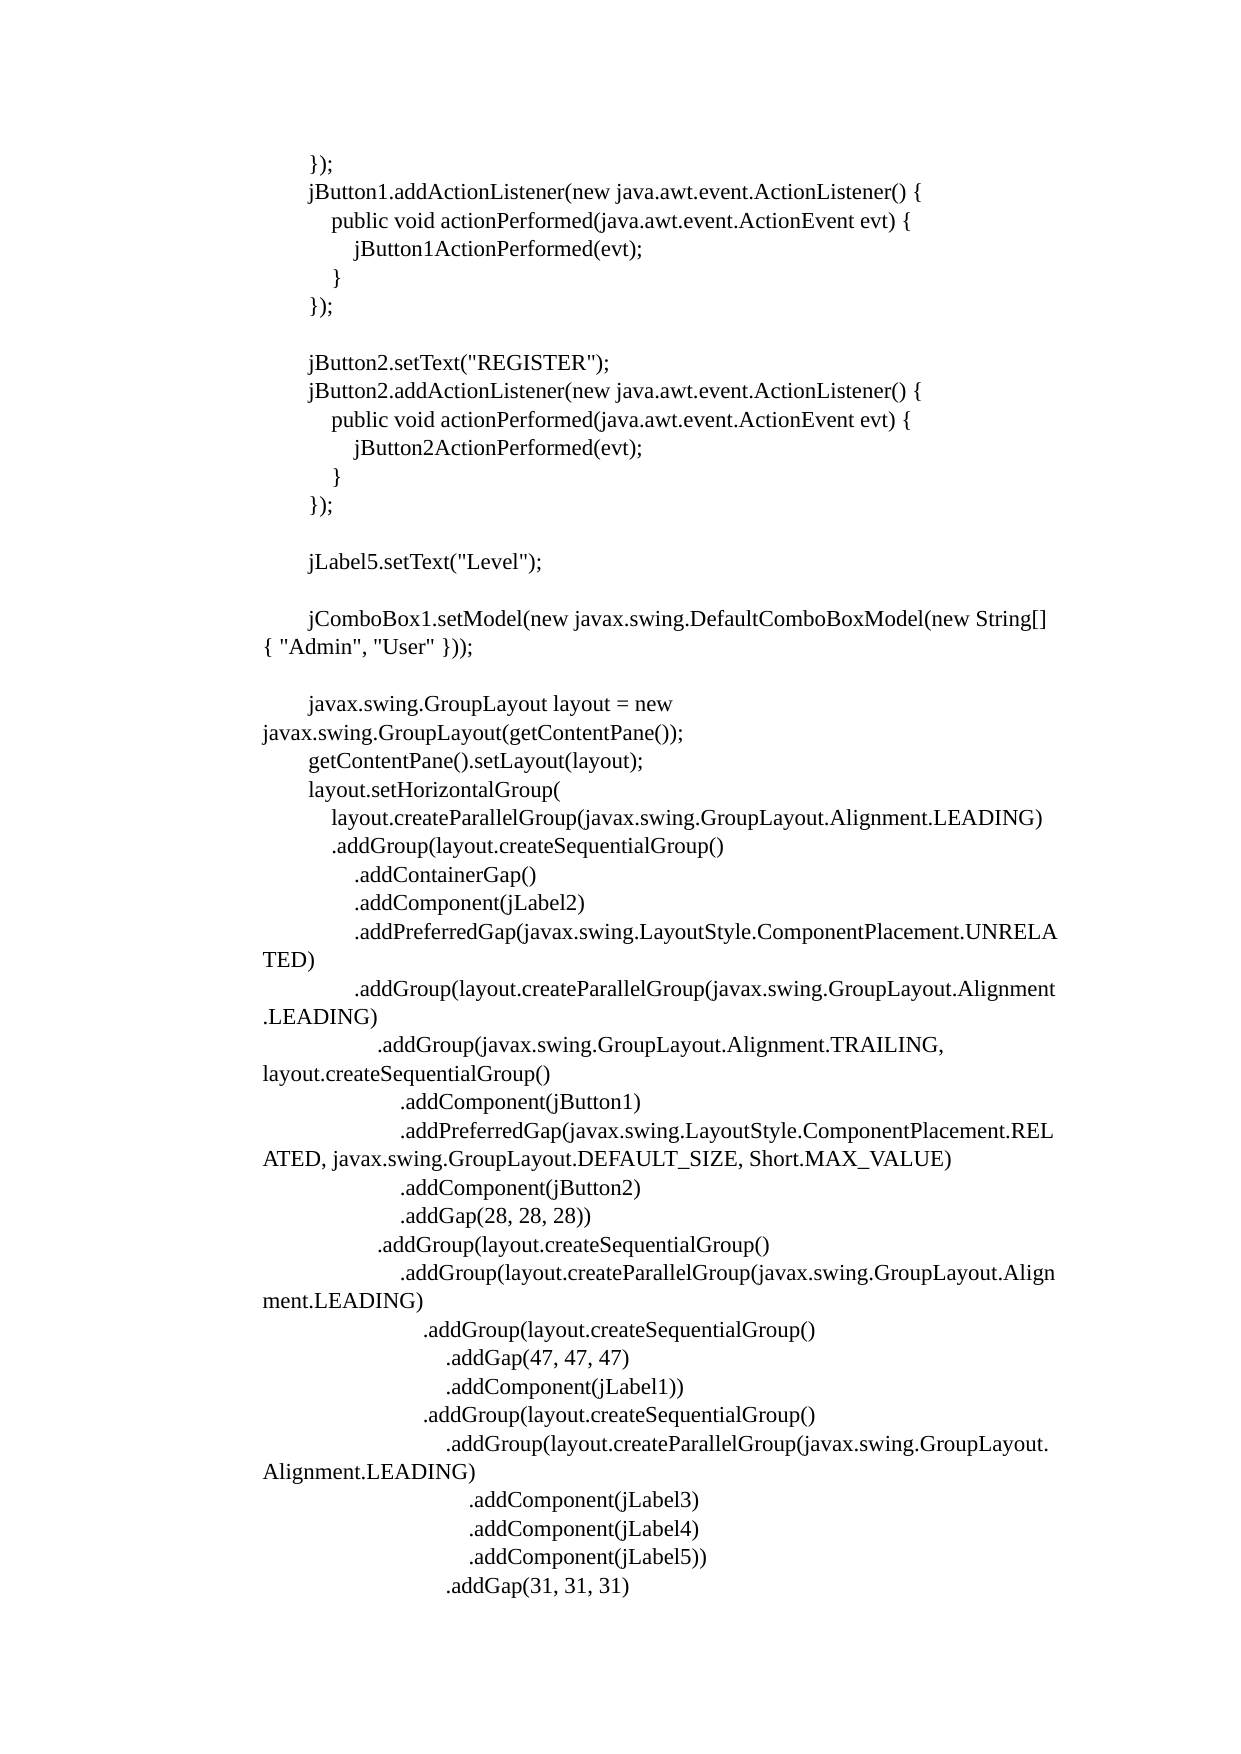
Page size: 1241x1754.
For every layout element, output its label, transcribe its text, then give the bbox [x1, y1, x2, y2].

list jLabel5.setText("Level"); [262, 548, 1060, 574]
list .addComponent(jLabel3) [262, 1487, 1060, 1513]
list getContentPane().setLayout(layout); [262, 747, 1060, 773]
list .addGroup(javax.swing.GroupLayout.Alignment.TRAILING, layout.createSequentialGroup() [262, 1032, 1060, 1086]
list .addContainerGap() [262, 861, 1060, 887]
list }); [262, 292, 1060, 318]
list layout.createParallelGroup(javax.swing.GroupLayout.Alignment.LEADING) [262, 804, 1060, 830]
list .addComponent(jLabel4) [262, 1515, 1060, 1541]
list .addGroup(layout.createSequentialGroup() [262, 1316, 1060, 1342]
list .addPreferredGap(javax.swing.LayoutStyle.ComponentPlacement.RELATED, javax.swing.GroupLayout.DEFAULT_SIZE, Short.MAX_VALUE) [262, 1117, 1060, 1172]
list jButton1ActionPerformed(evt); [262, 235, 1060, 262]
list jComboBox1.setModel(new javax.swing.DefaultComboBoxModel(new String[] { "Admin", "User" })); [262, 605, 1060, 660]
list javax.swing.GroupLayout layout = new javax.swing.GroupLayout(getContentPane()); [262, 690, 1060, 745]
list .addGroup(layout.createParallelGroup(javax.swing.GroupLayout.Alignment.LEADING) [262, 975, 1060, 1029]
list .addPreferredGap(javax.swing.LayoutStyle.ComponentPlacement.UNRELATED) [262, 918, 1060, 973]
list } [262, 463, 1060, 489]
list .addGap(31, 31, 31) [262, 1572, 1060, 1598]
list .addComponent(jLabel1)) [262, 1373, 1060, 1399]
list .addGroup(layout.createSequentialGroup() [262, 1401, 1060, 1428]
list .addComponent(jButton1) [262, 1088, 1060, 1115]
list jButton1.addActionListener(new java.awt.event.ActionListener() { [262, 178, 1060, 205]
list jButton2.setText("REGISTER"); [262, 349, 1060, 375]
list jButton2.addActionListener(new java.awt.event.ActionListener() { [262, 377, 1060, 404]
list } [262, 264, 1060, 290]
list .addGroup(layout.createSequentialGroup() [262, 1231, 1060, 1257]
list .addGroup(layout.createParallelGroup(javax.swing.GroupLayout.Alignment.LEADING) [262, 1259, 1060, 1314]
list .addGap(28, 28, 28)) [262, 1202, 1060, 1228]
list .addGap(47, 47, 47) [262, 1344, 1060, 1371]
list public void actionPerformed(java.awt.event.ActionEvent evt) { [262, 207, 1060, 233]
list layout.setHorizontalGroup( [262, 776, 1060, 802]
list }); [262, 150, 1060, 176]
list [262, 1430, 1060, 1484]
list }); [262, 491, 1060, 518]
list jButton2ActionPerformed(evt); [262, 434, 1060, 461]
list .addComponent(jLabel2) [262, 889, 1060, 916]
list .addComponent(jLabel5)) [262, 1543, 1060, 1570]
list .addComponent(jButton2) [262, 1174, 1060, 1200]
list public void actionPerformed(java.awt.event.ActionEvent evt) { [262, 406, 1060, 432]
list .addGroup(layout.createSequentialGroup() [262, 832, 1060, 859]
